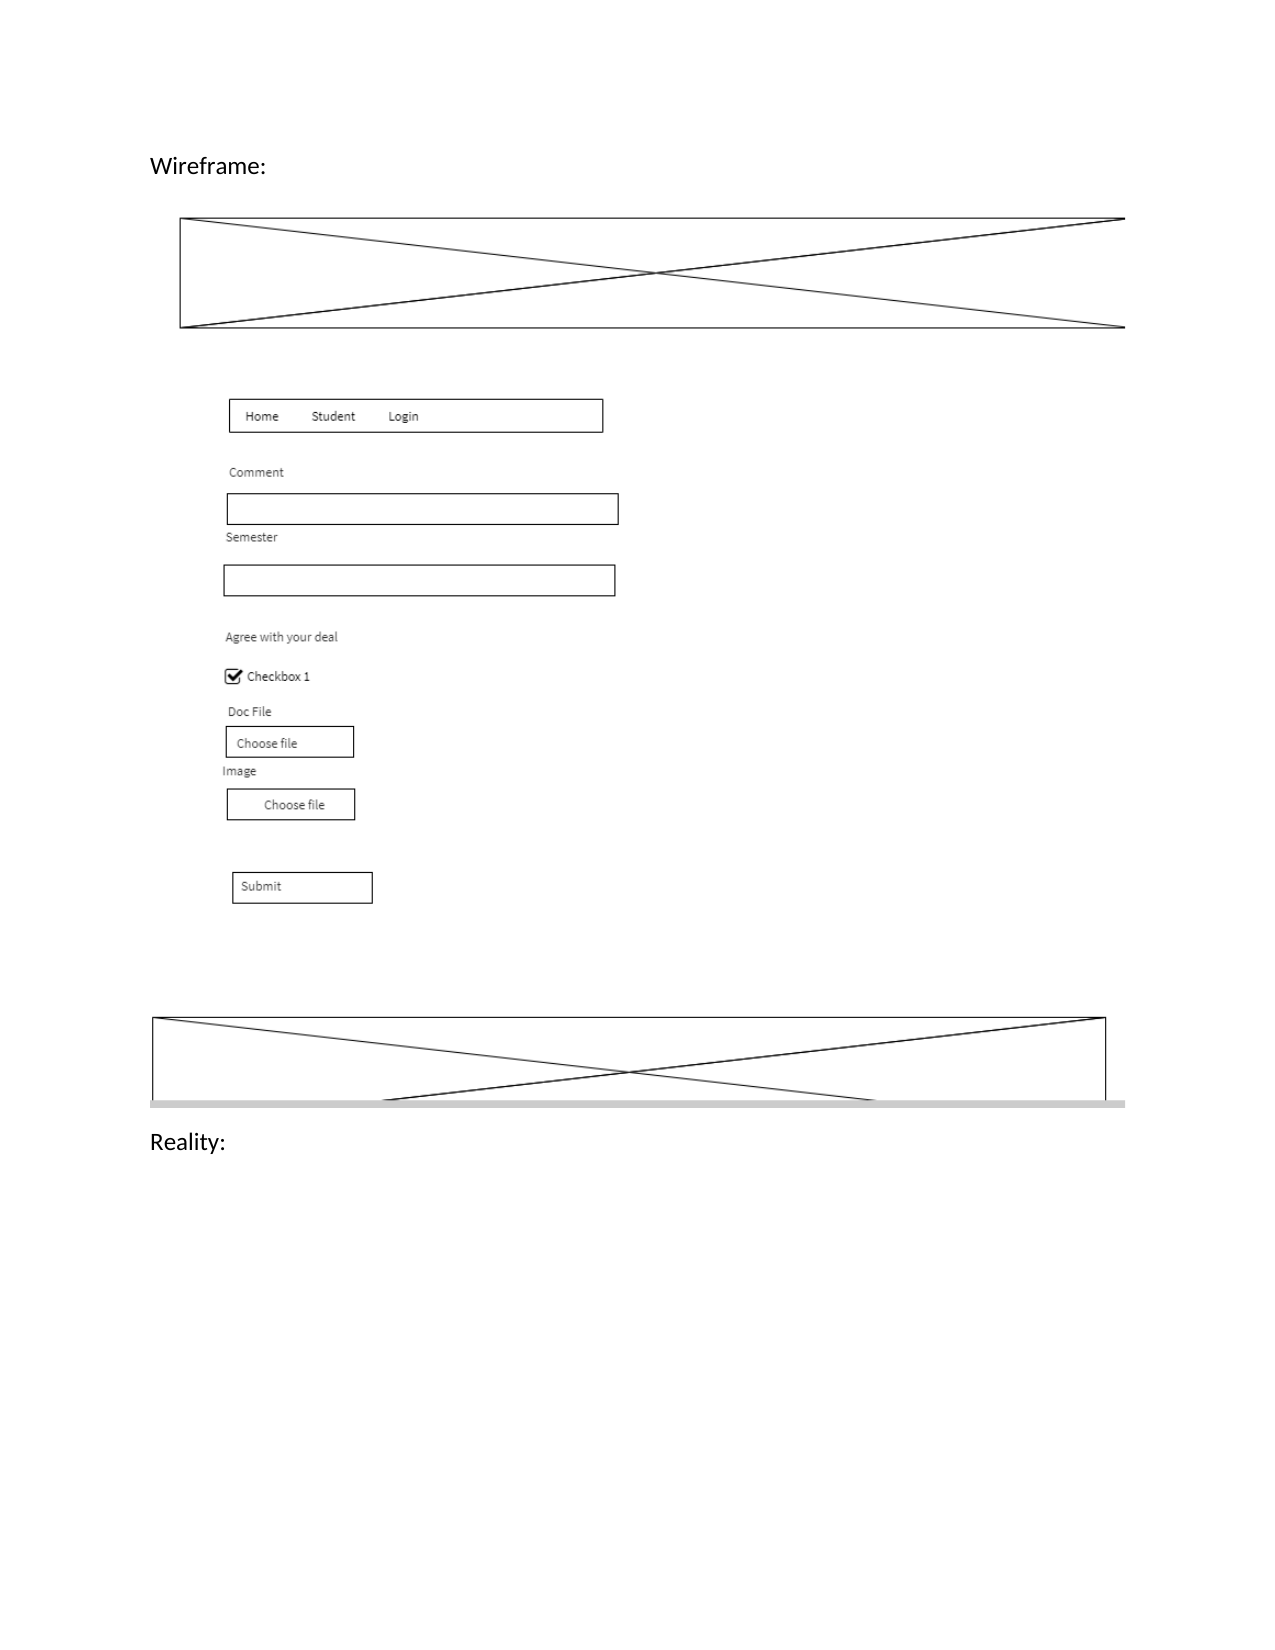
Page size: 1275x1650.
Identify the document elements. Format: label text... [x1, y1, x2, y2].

picture [150, 199, 1125, 1108]
text Reality: [150, 1127, 1125, 1157]
text Wireframe: [150, 150, 1125, 181]
